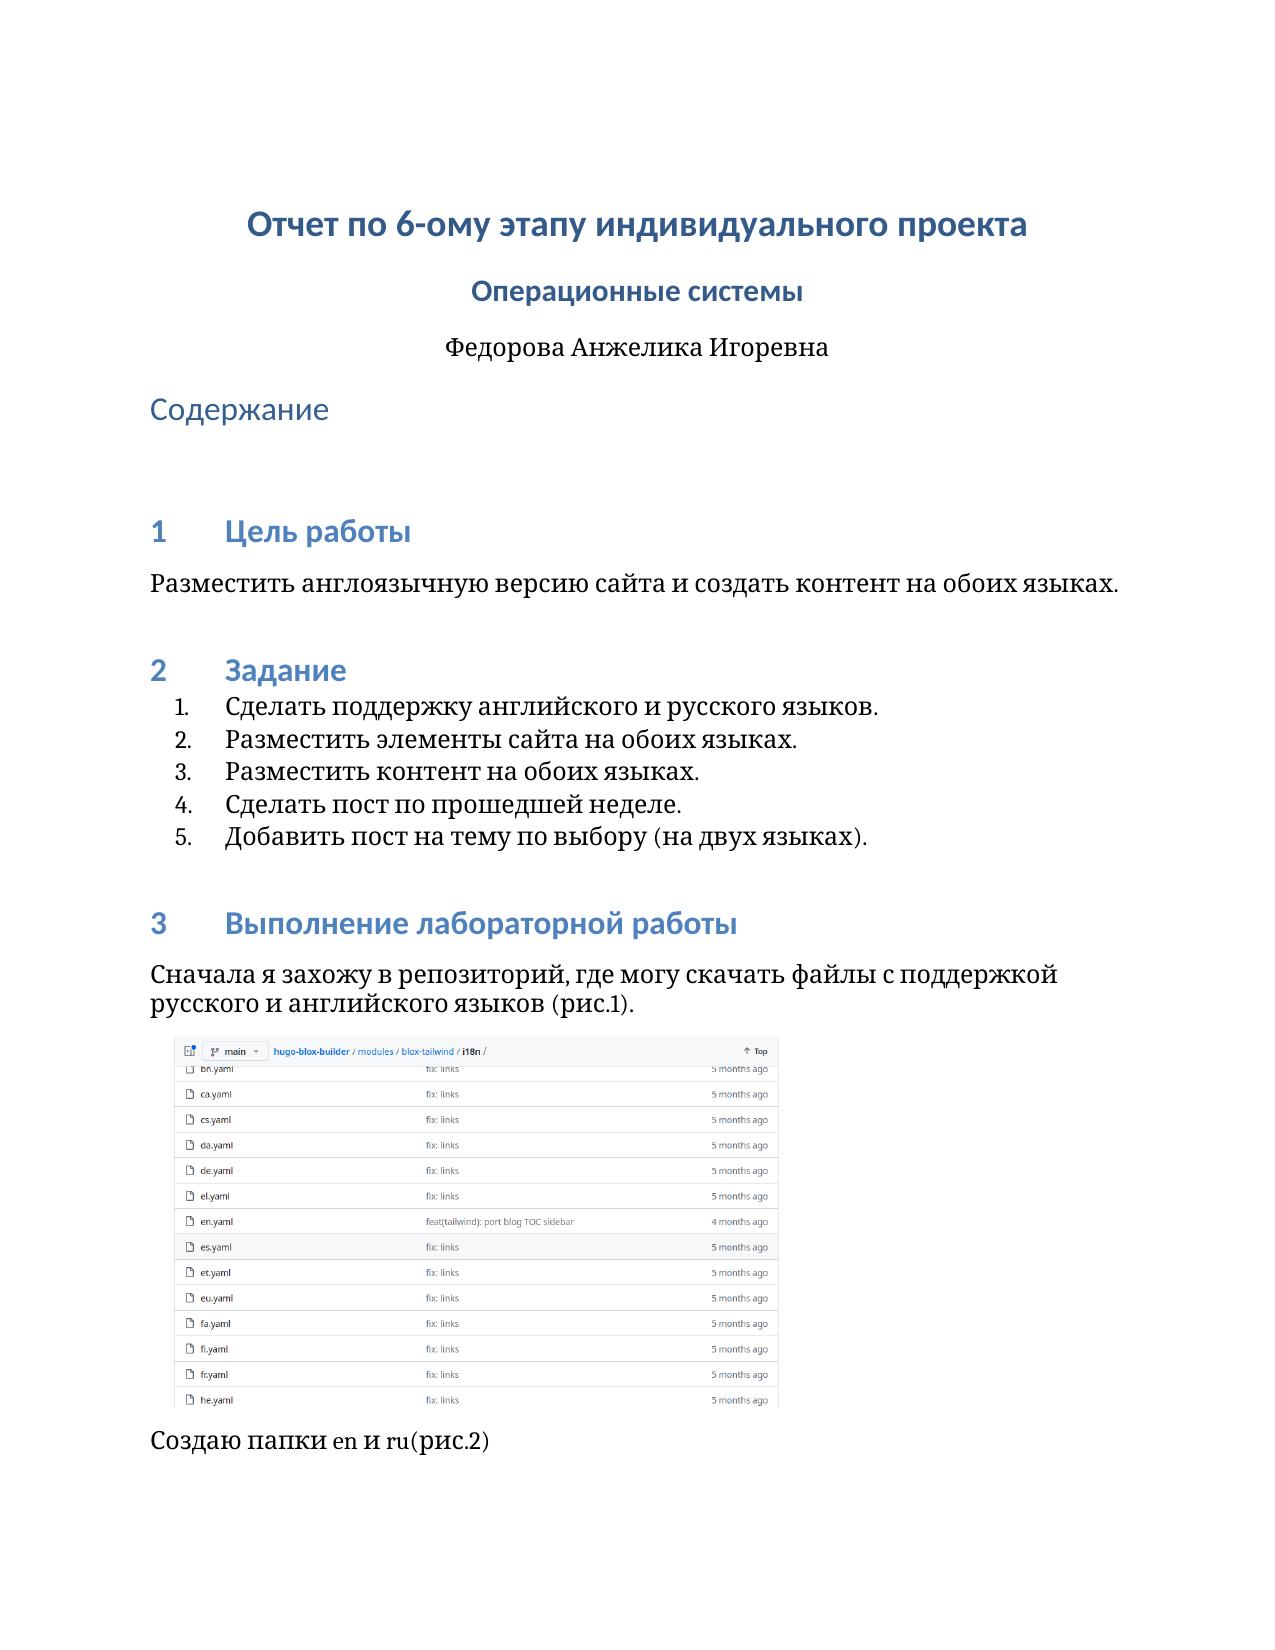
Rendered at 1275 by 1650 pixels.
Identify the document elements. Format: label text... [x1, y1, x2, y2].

title Отчет по 6-ому этапу индивидуального проекта [150, 200, 1125, 246]
subtitle 3 Выполнение лабораторной работы [150, 902, 1125, 943]
list Сделать пост по прошедшей неделе. [175, 791, 1125, 819]
text Создаю папки en и ru(рис.2) [150, 1427, 1125, 1456]
subtitle 2 Задание [150, 649, 1125, 689]
text Федорова Анжелика Игоревна [150, 334, 1125, 363]
subtitle Операционные системы [150, 271, 1125, 309]
text Разместить англоязычную версию сайта и создать контент на обоих языках. [150, 570, 1125, 599]
list Сделать поддержку английского и русского языков. [175, 693, 1125, 722]
list Разместить контент на обоих языках. [175, 758, 1125, 787]
picture [168, 1037, 782, 1408]
text Сначала я захожу в репозиторий, где могу скачать файлы с поддержкой русского и английского языков (рис.1). [150, 961, 1125, 1019]
subtitle 1 Цель работы [150, 510, 1125, 551]
list Добавить пост на тему по выбору (на двух языках). [175, 823, 1125, 852]
list Разместить элементы сайта на обоих языках. [175, 726, 1125, 754]
